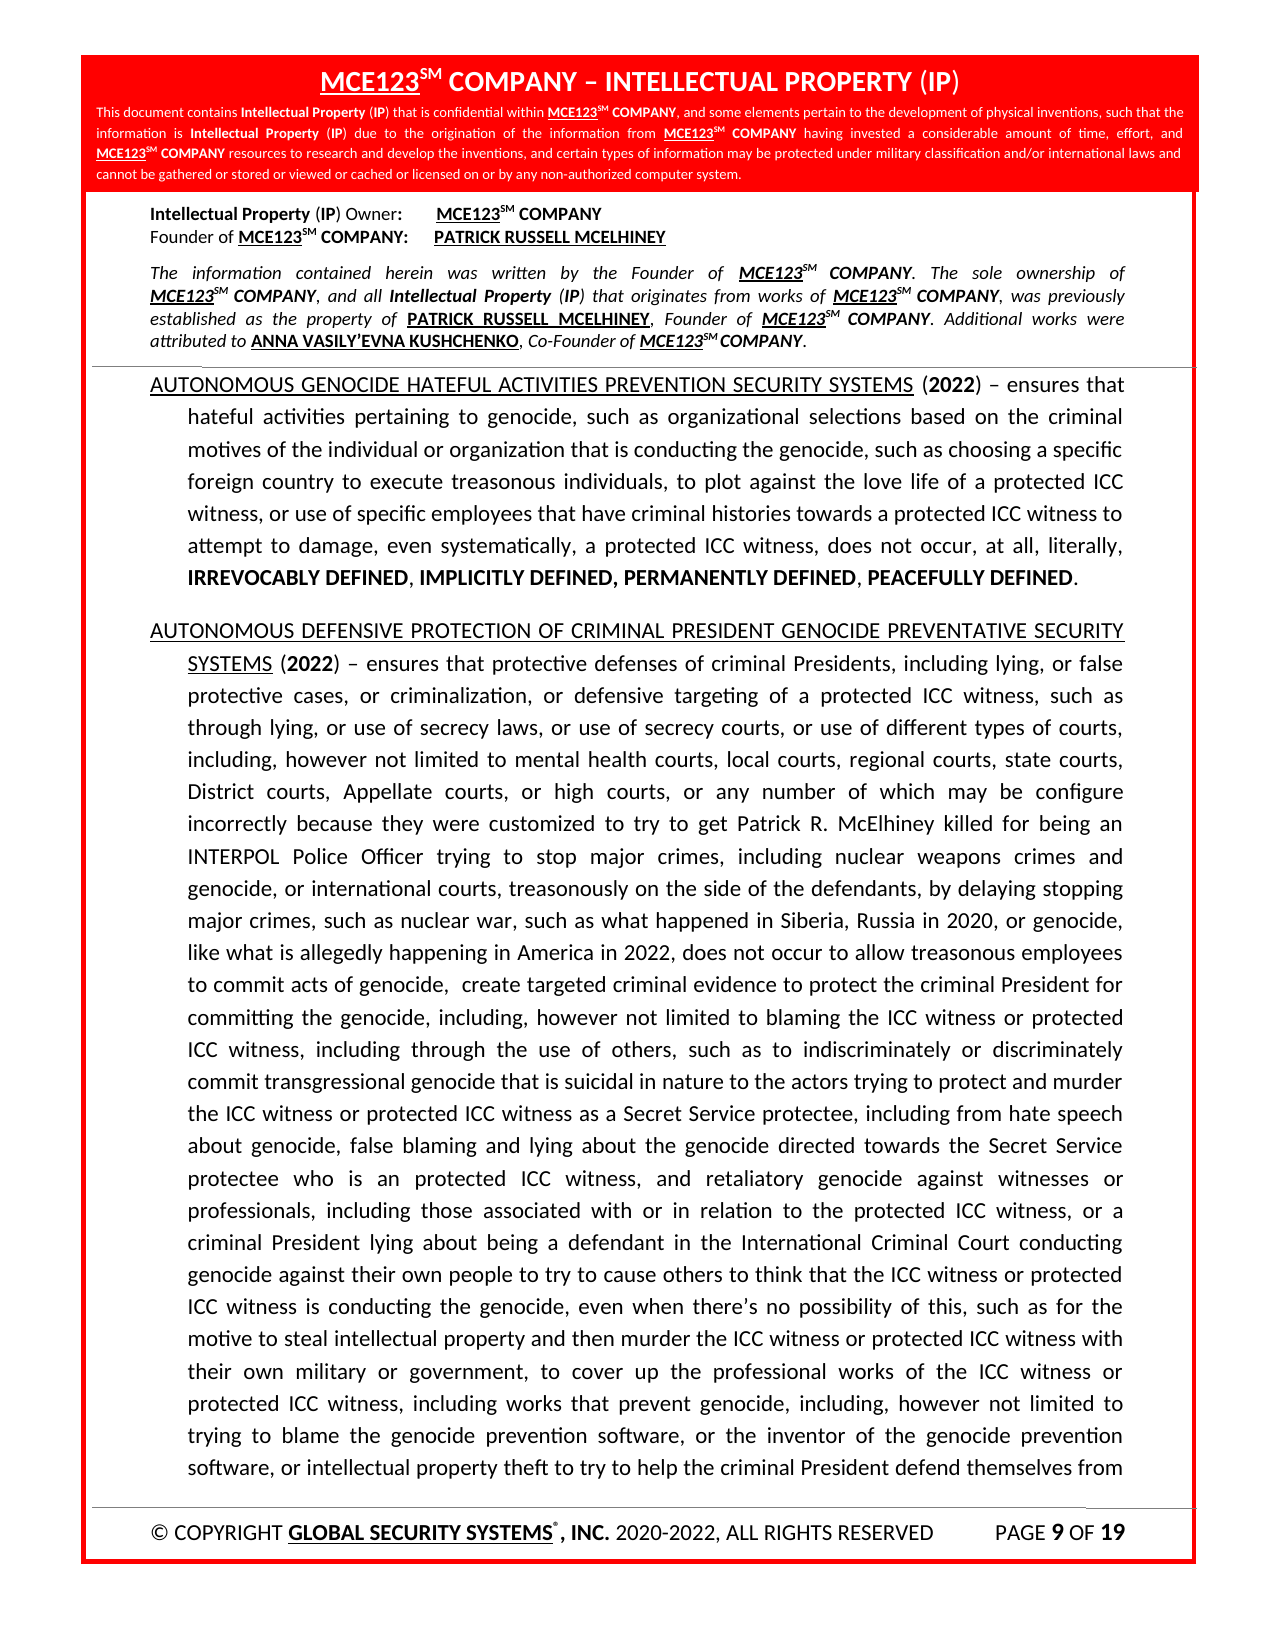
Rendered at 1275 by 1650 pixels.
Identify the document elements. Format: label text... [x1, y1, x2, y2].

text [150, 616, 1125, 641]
text AUTONOMOUS GENOCIDE HATEFUL ACTIVITIES PREVENTION SECURITY SYSTEMS (2022) – ensures that hateful activities pertaining to genocide, such as organizational selections based on the criminal motives of the individual or organization that is conducting the genocide, such as choosing a specific foreign country to execute treasonous individuals, to plot against the love life of a protected ICC witness, or use of specific employees that have criminal histories towards a protected ICC witness to attempt to damage, even systematically, a protected ICC witness, does not occur, at all, literally, IRREVOCABLY DEFINED, IMPLICITLY DEFINED, PERMANENTLY DEFINED, PEACEFULLY DEFINED. [150, 370, 1125, 591]
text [150, 642, 1125, 1481]
